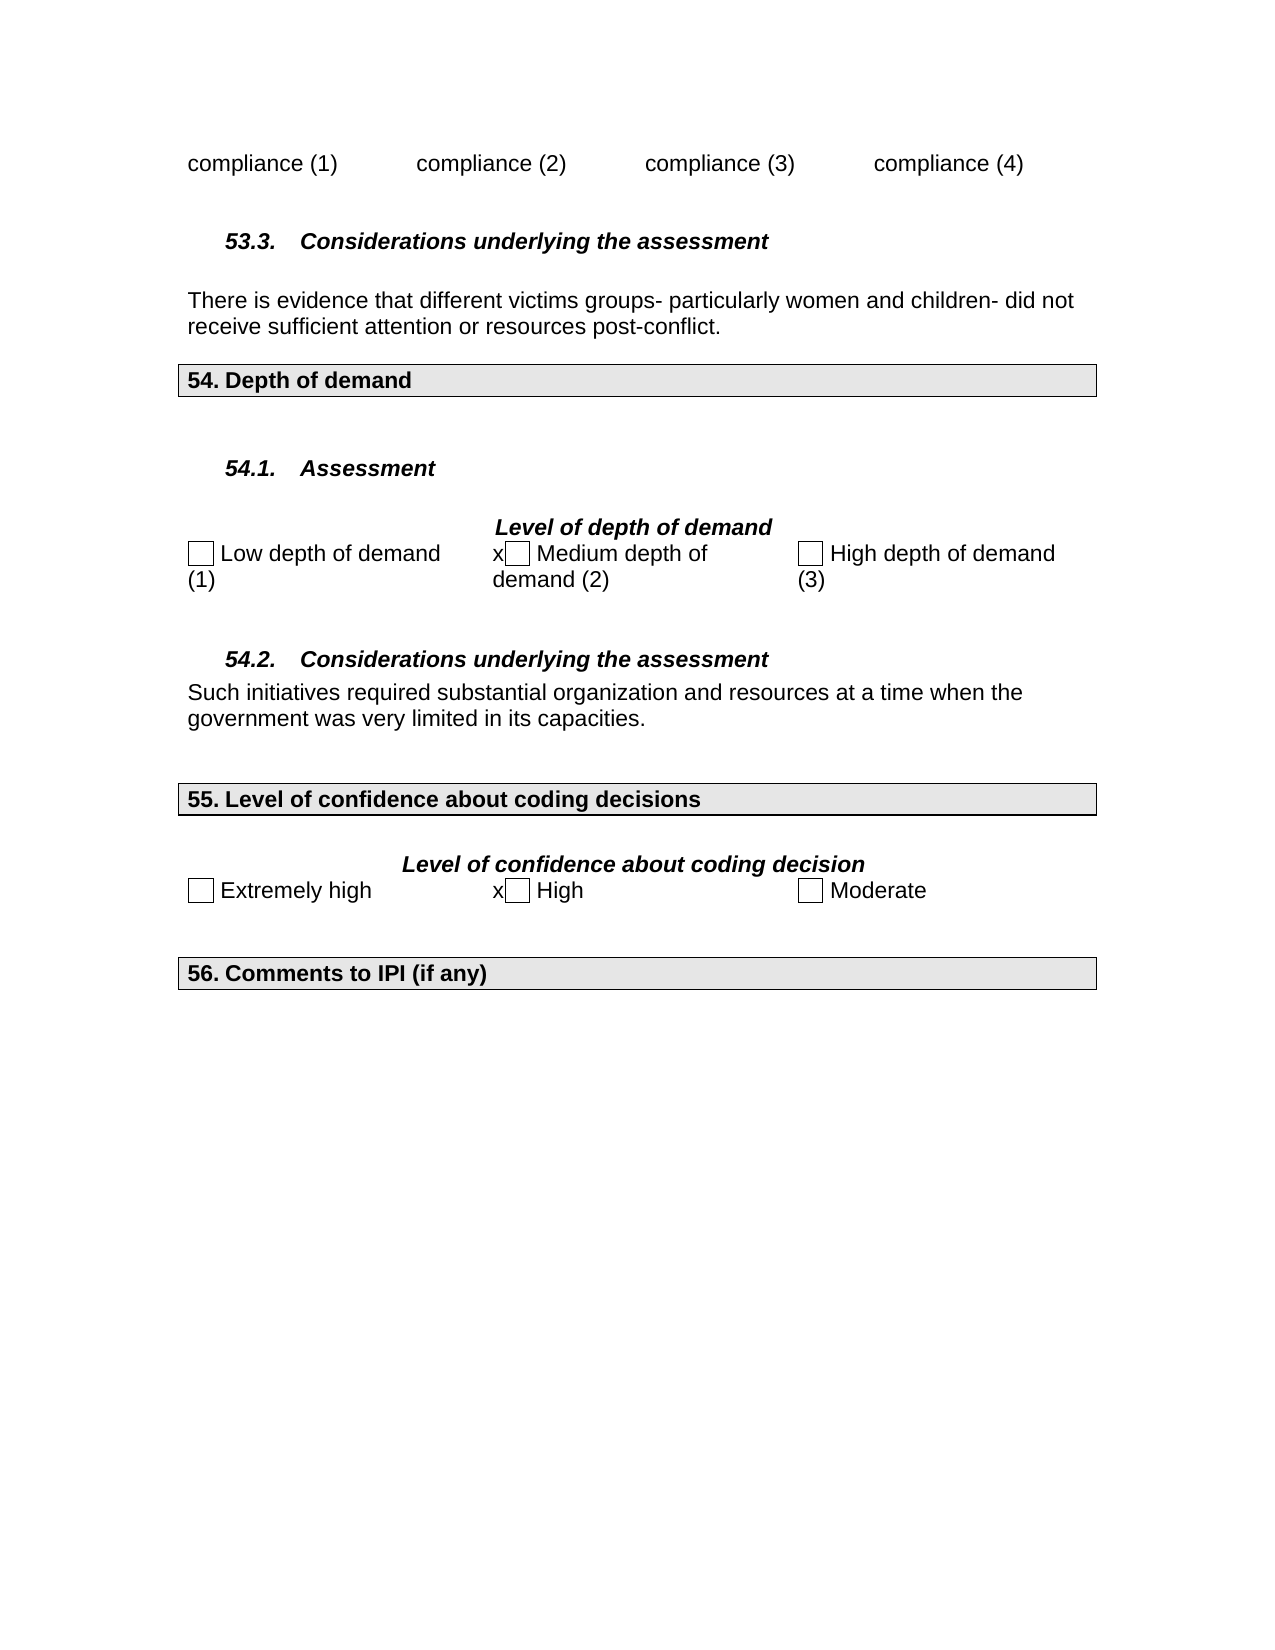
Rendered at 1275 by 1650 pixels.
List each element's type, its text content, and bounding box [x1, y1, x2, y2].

table_cell No or marginal compliance (1) [176, 150, 405, 176]
subtitle Depth of demand [179, 365, 1096, 396]
subtitle Comments to IPI (if any) [179, 958, 1096, 989]
table_cell Full or almost full compliance (4) [862, 150, 1091, 176]
table_cell Medium high compliance (3) [634, 150, 862, 176]
table_cell Moderate [786, 877, 1091, 903]
text Such initiatives required substantial organization and resources at a time when the government was very limited in its capacities. [187, 679, 1087, 732]
subtitle Assessment [225, 454, 1087, 481]
subtitle Considerations underlying the assessment [225, 228, 1087, 254]
table_cell High depth of demand (3) [786, 540, 1091, 593]
table_cell x Medium low compliance (2) [405, 150, 633, 176]
table_cell Low depth of demand (1) [176, 540, 481, 593]
subtitle Level of confidence about coding decisions [179, 784, 1096, 814]
table_header Level of confidence about coding decision [176, 851, 1091, 877]
table_cell x High [481, 877, 786, 903]
table_cell x Medium depth of demand (2) [481, 540, 786, 593]
text There is evidence that different victims groups- particularly women and children- did not receive sufficient attention or resources post-conflict. [187, 287, 1087, 339]
table_header Level of depth of demand [176, 514, 1091, 540]
subtitle Considerations underlying the assessment [225, 646, 1087, 673]
table_cell Extremely high [176, 877, 481, 903]
